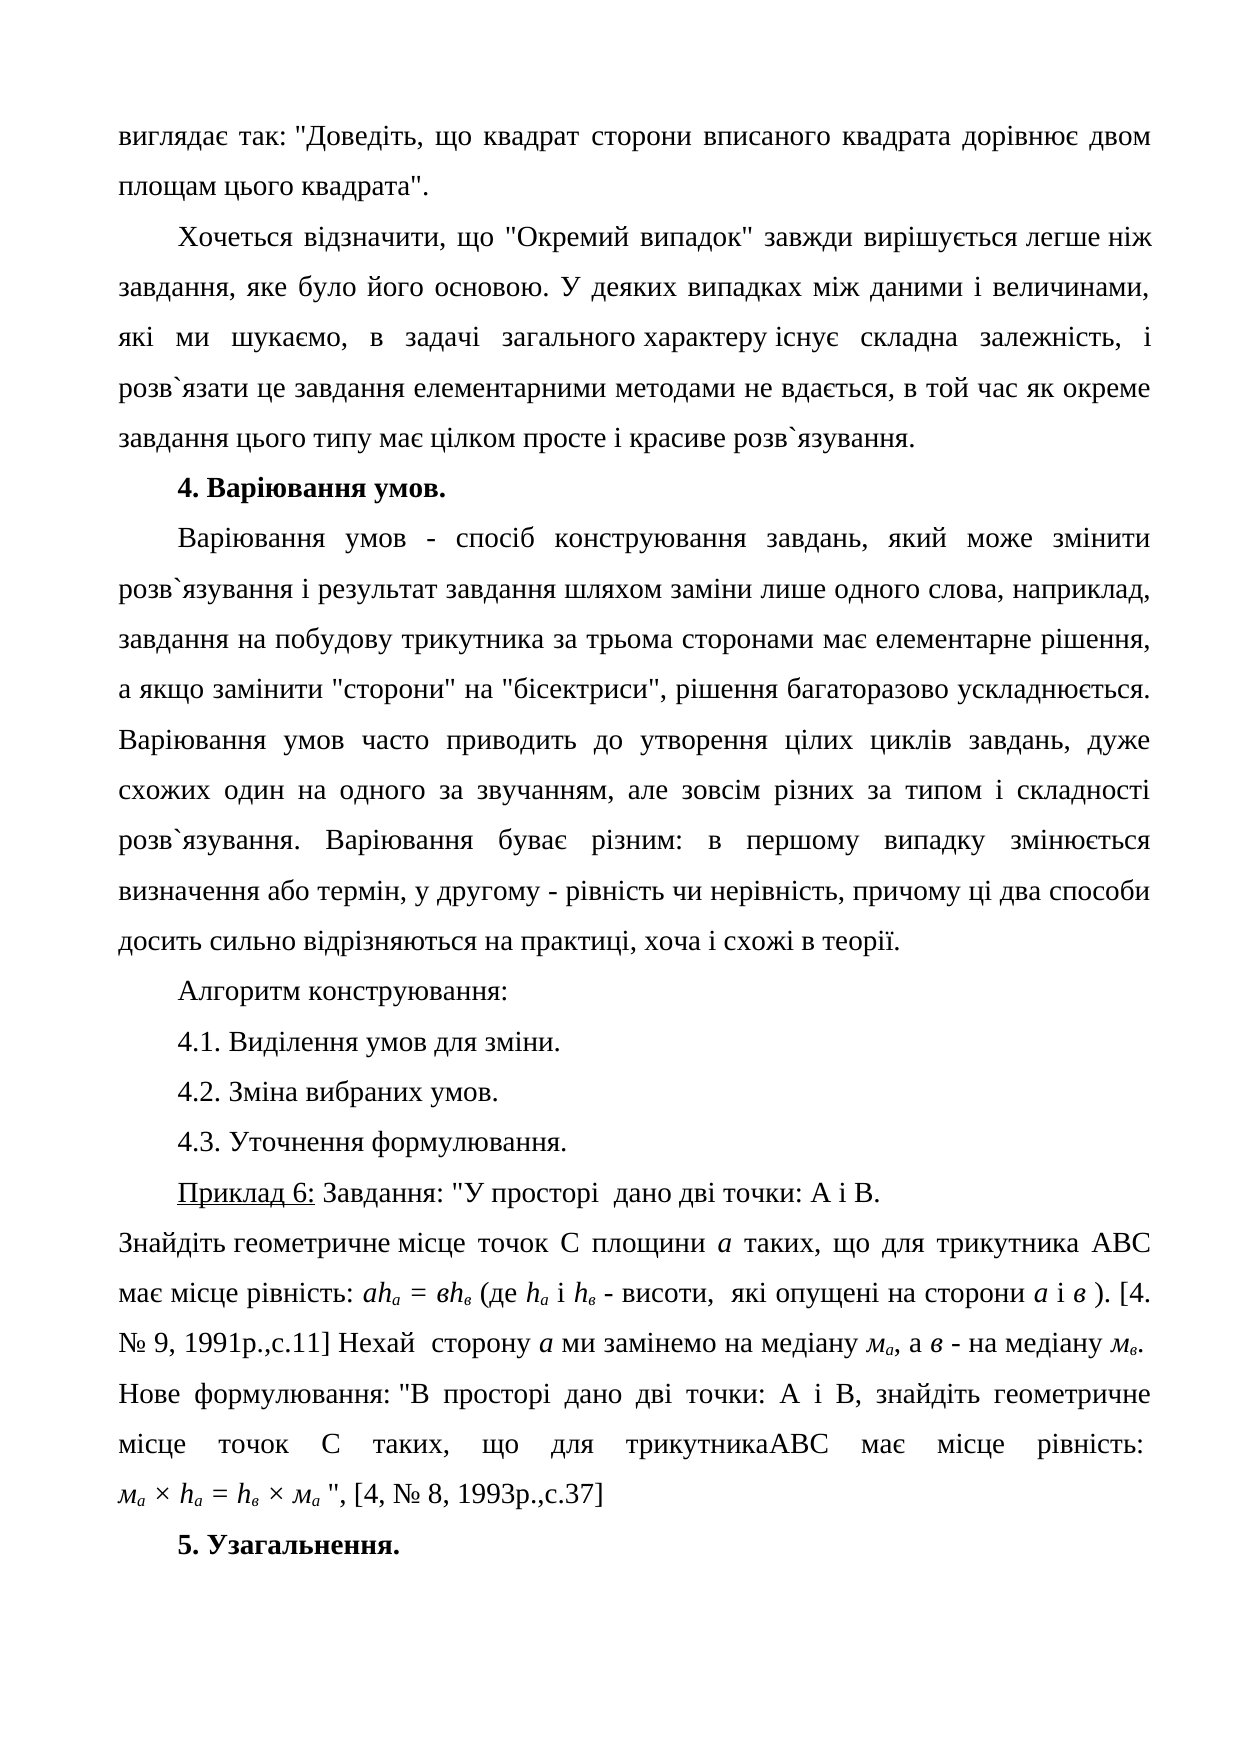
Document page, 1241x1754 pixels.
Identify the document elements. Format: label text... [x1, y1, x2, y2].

text Алгоритм конструювання: [118, 973, 1152, 1007]
text 4.2. Зміна вибраних умов. [118, 1074, 1152, 1108]
text Хочеться відзначити, що "Окремий випадок" завжди вирішується легше ніж завдання, яке було його основою. У деяких випадках між даними і величинами, які ми шукаємо, в задачі загального характеру існує складна залежність, і розв`язати це завдання елементарними методами не вдається, в той час як окреме завдання цього типу має цілком просте і красиве розв`язування. [118, 219, 1152, 453]
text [118, 118, 1152, 202]
text Знайдіть геометричне місце точок С площини а таких, що для трикутника АВС має місце рівність: ahа = вhв (де hа і hв - висоти, які опущені на сторони а і в ). [4. № 9, 1991р.,с.11] Нехай сторону а ми замінемо на медіану ма, а в - на медіану мв. Нове формулювання: "В просторі дано дві точки: А і В, знайдіть геометричне місце точок С таких, що для трикутникаАВС має місце рівність: ма × hа = hв × ма ", [4, № 8, 1993р.,с.37] [118, 1225, 1152, 1510]
text 4.1. Виділення умов для зміни. [118, 1024, 1152, 1057]
text 5. Узагальнення. [118, 1527, 1152, 1560]
text 4.3. Уточнення формулювання. [118, 1124, 1152, 1158]
text Варіювання умов - спосіб конструювання завдань, який може змінити розв`язування і результат завдання шляхом заміни лише одного слова, наприклад, завдання на побудову трикутника за трьома сторонами має елементарне рішення, а якщо замінити "сторони" на "бісектриси", рішення багаторазово ускладнюється. Варіювання умов часто приводить до утворення цілих циклів завдань, дуже схожих один на одного за звучанням, але зовсім різних за типом і складності розв`язування. Варіювання буває різним: в першому випадку змінюється визначення або термін, у другому - рівність чи нерівність, причому ці два способи досить сильно відрізняються на практиці, хоча і схожі в теорії. [118, 521, 1152, 957]
text Приклад 6: Завдання: "У просторі дано дві точки: А і В. [118, 1175, 1152, 1208]
text 4. Варіювання умов. [118, 470, 1152, 504]
